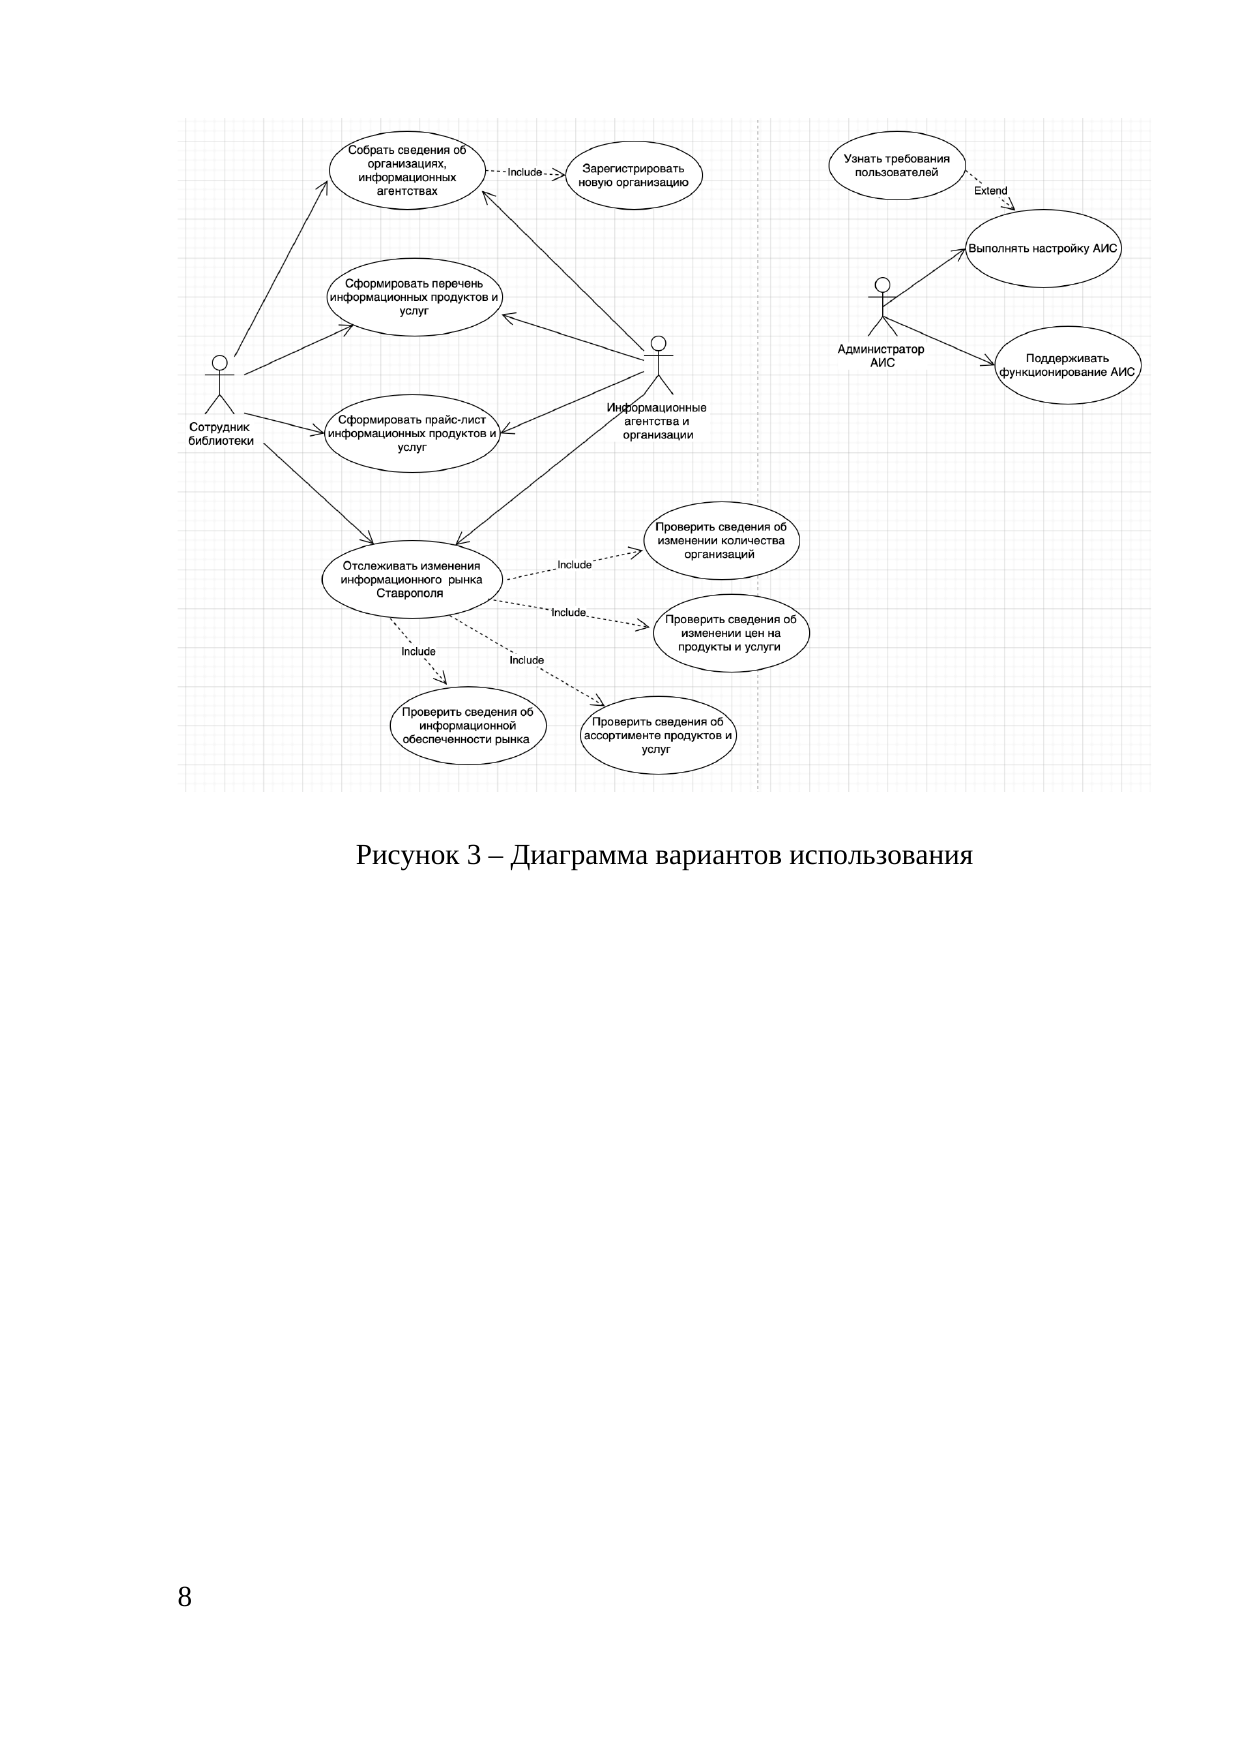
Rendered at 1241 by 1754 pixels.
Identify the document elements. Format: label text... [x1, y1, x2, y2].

text Рисунок 3 – Диаграмма вариантов использования [177, 837, 1152, 871]
picture [177, 118, 1152, 792]
